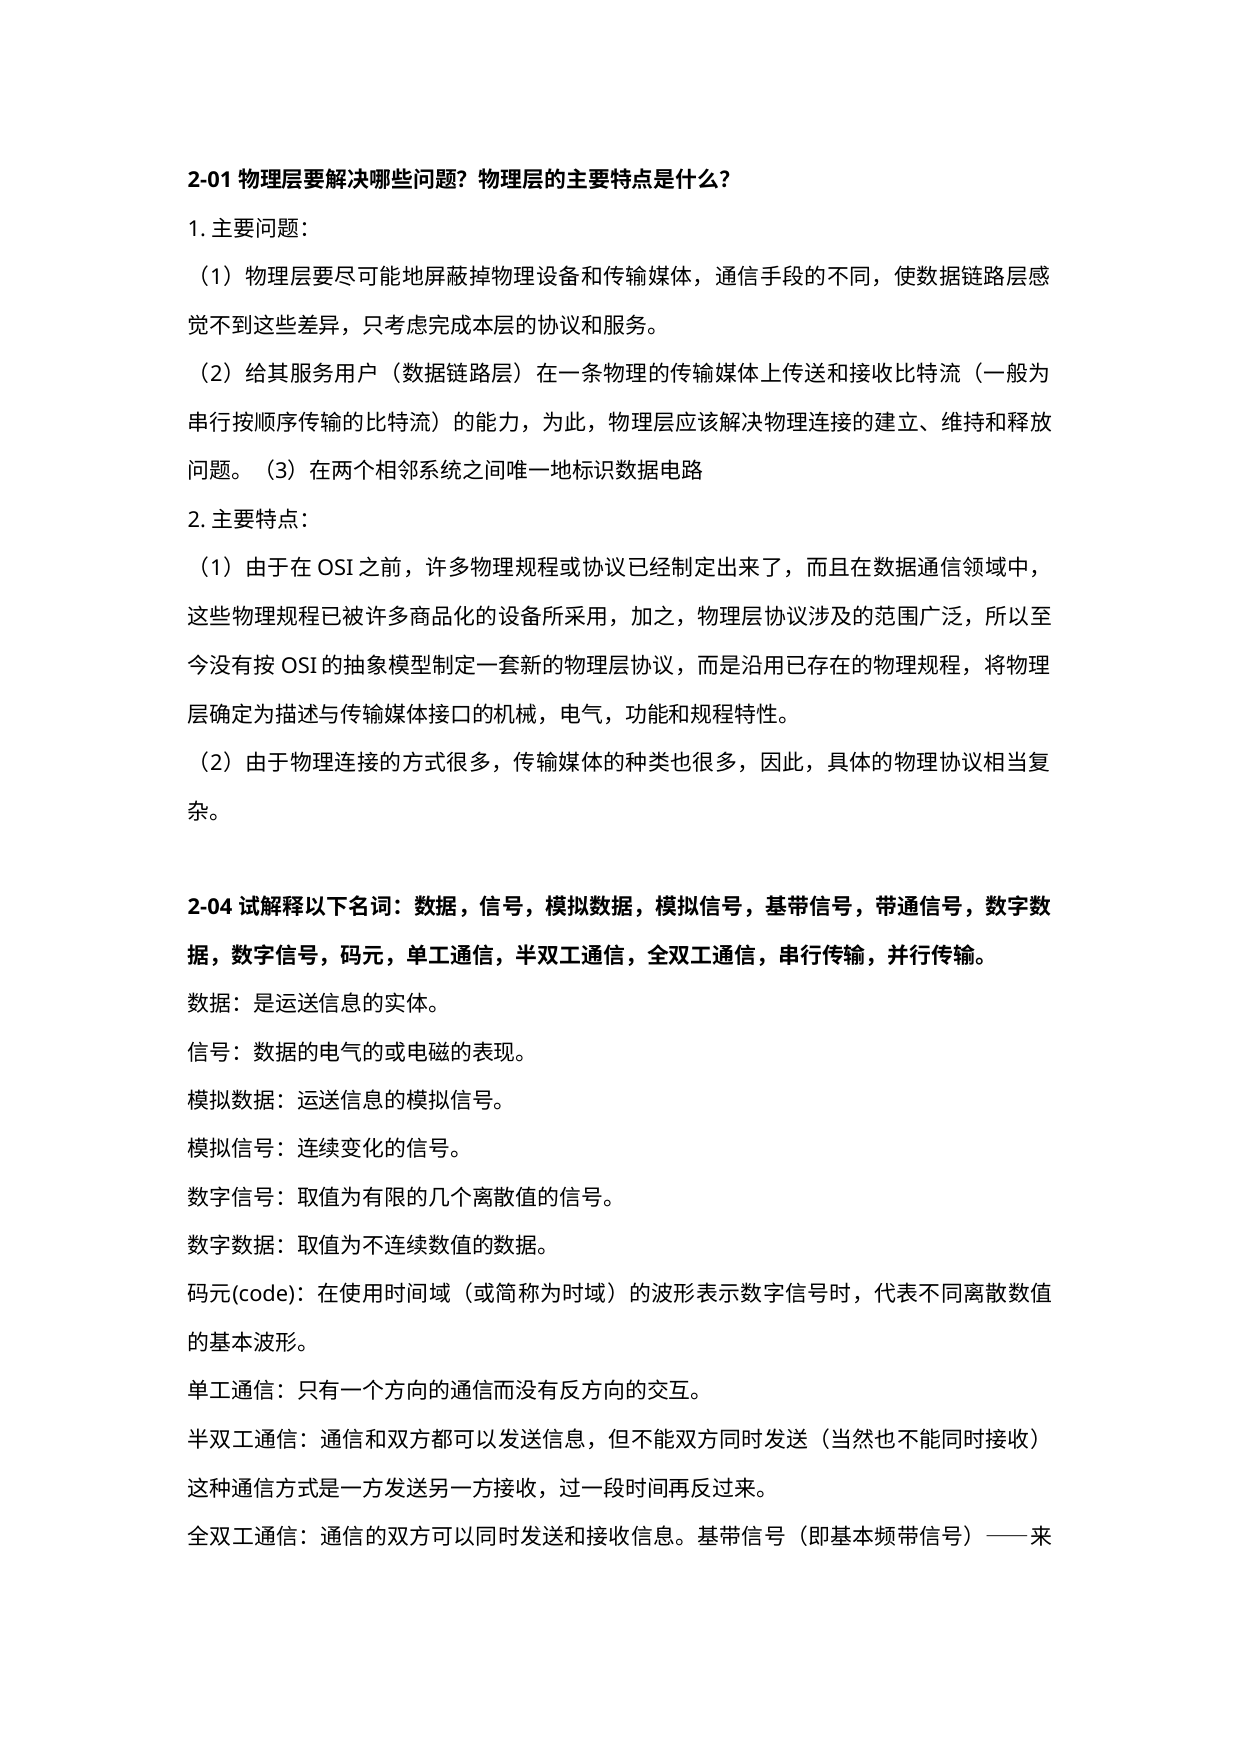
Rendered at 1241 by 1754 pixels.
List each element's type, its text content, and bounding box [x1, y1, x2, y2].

text 单工通信：只有一个方向的通信而没有反方向的交互。 [187, 1373, 1053, 1406]
text 半双工通信：通信和双方都可以发送信息，但不能双方同时发送（当然也不能同时接收）。这种通信方式是一方发送另一方接收，过一段时间再反过来。 [187, 1421, 1053, 1503]
text 数字信号：取值为有限的几个离散值的信号。 [187, 1179, 1053, 1212]
text 信号：数据的电气的或电磁的表现。 [187, 1034, 1053, 1067]
text 数字数据：取值为不连续数值的数据。 [187, 1228, 1053, 1260]
text （1）物理层要尽可能地屏蔽掉物理设备和传输媒体，通信手段的不同，使数据链路层感觉不到这些差异，只考虑完成本层的协议和服务。 [187, 259, 1053, 340]
text （1）由于在OSI之前，许多物理规程或协议已经制定出来了，而且在数据通信领域中，这些物理规程已被许多商品化的设备所采用，加之，物理层协议涉及的范围广泛，所以至今没有按OSI的抽象模型制定一套新的物理层协议，而是沿用已存在的物理规程，将物理层确定为描述与传输媒体接口的机械，电气，功能和规程特性。 [187, 550, 1053, 729]
text 2-04 试解释以下名词：数据，信号，模拟数据，模拟信号，基带信号，带通信号，数字数据，数字信号，码元，单工通信，半双工通信，全双工通信，串行传输，并行传输。 [187, 889, 1053, 970]
text （2）由于物理连接的方式很多，传输媒体的种类也很多，因此，具体的物理协议相当复杂。 [187, 744, 1053, 826]
text 模拟数据：运送信息的模拟信号。 [187, 1083, 1053, 1115]
text 2. 主要特点： [187, 502, 1053, 534]
text 2-01 物理层要解决哪些问题？物理层的主要特点是什么？ [187, 162, 1053, 194]
text 1. 主要问题： [187, 210, 1053, 243]
text 模拟信号：连续变化的信号。 [187, 1131, 1053, 1163]
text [187, 1518, 1053, 1551]
text 数据：是运送信息的实体。 [187, 986, 1053, 1018]
text 码元(code)：在使用时间域（或简称为时域）的波形表示数字信号时，代表不同离散数值的基本波形。 [187, 1276, 1053, 1357]
text （2）给其服务用户（数据链路层）在一条物理的传输媒体上传送和接收比特流（一般为串行按顺序传输的比特流）的能力，为此，物理层应该解决物理连接的建立、维持和释放问题。（3）在两个相邻系统之间唯一地标识数据电路 [187, 356, 1053, 486]
